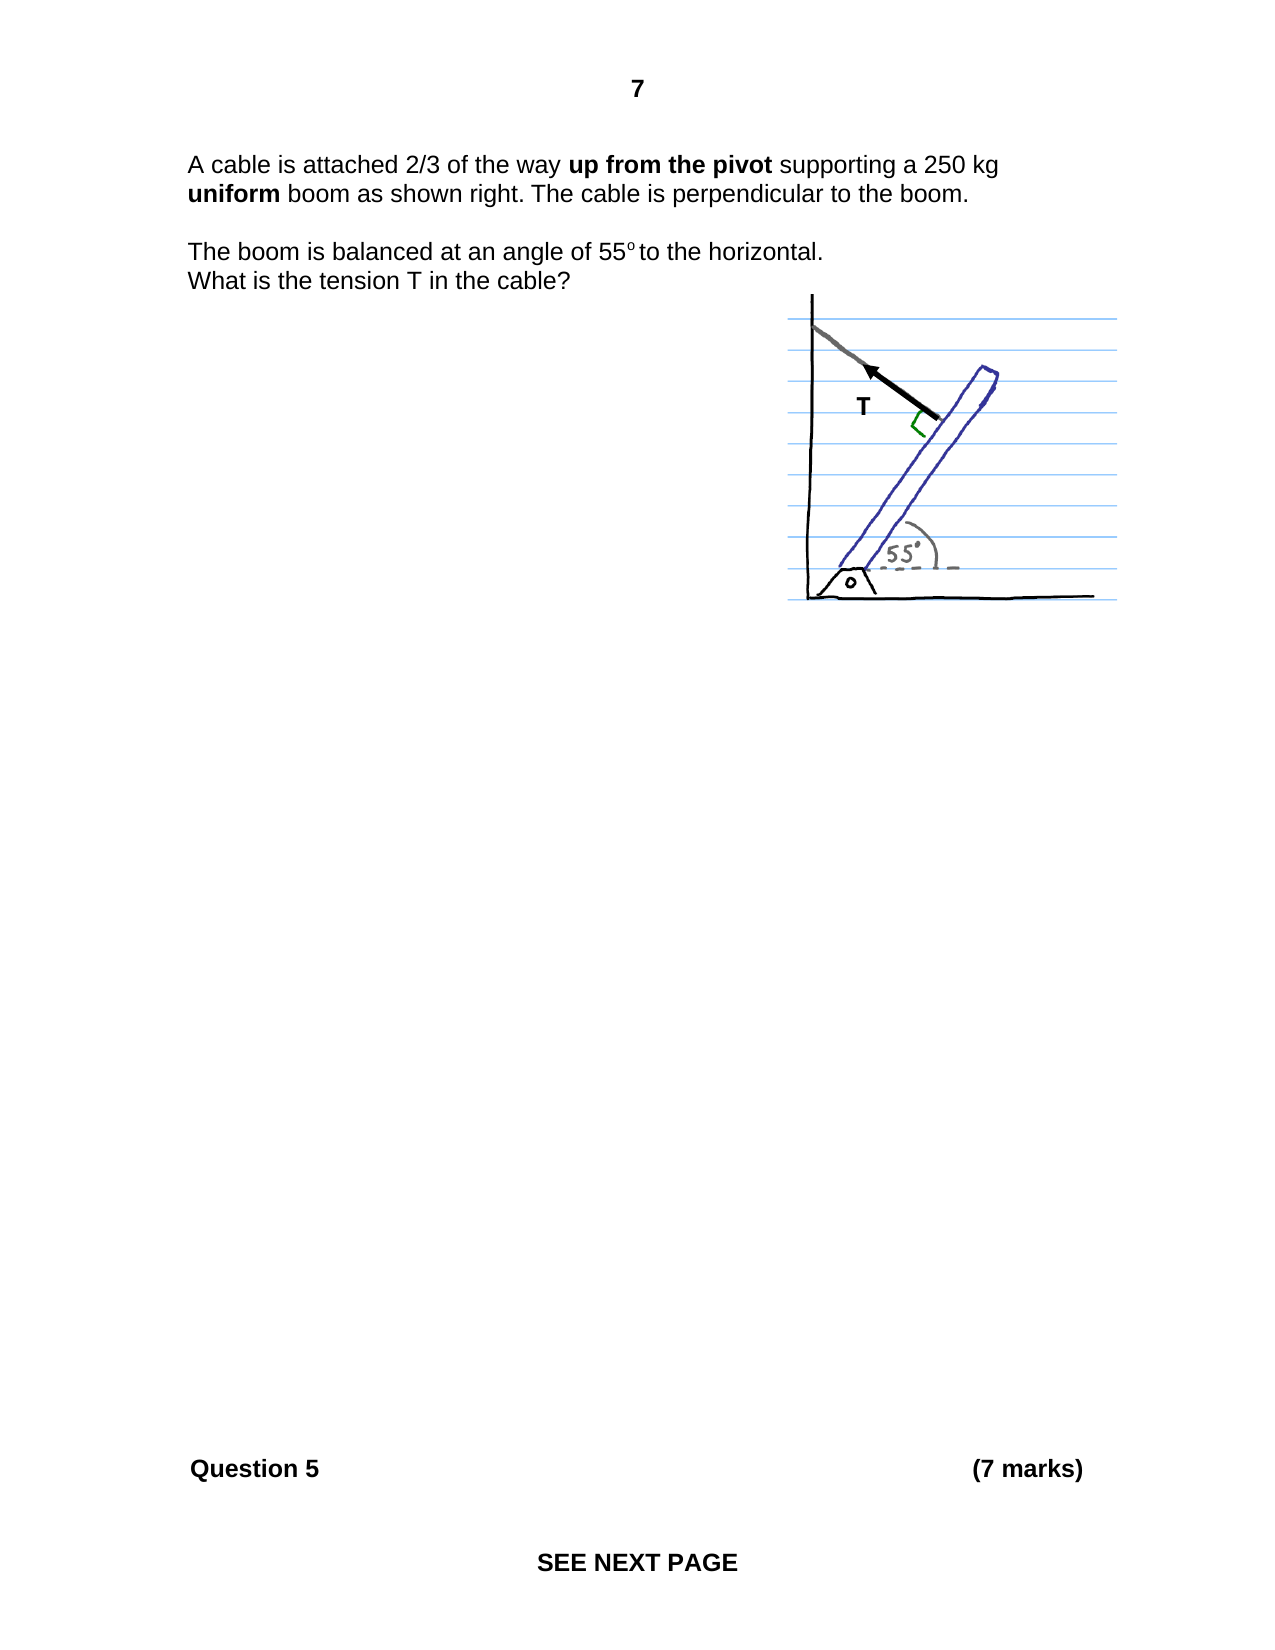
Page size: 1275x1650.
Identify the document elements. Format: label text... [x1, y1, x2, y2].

text The boom is balanced at an angle of 55o to the horizontal. [187, 237, 1087, 266]
text What is the tension T in the cable? [187, 266, 1087, 294]
picture [787, 294, 1118, 617]
text Question 5 (7 marks) [190, 1454, 1087, 1483]
text A cable is attached 2/3 of the way up from the pivot supporting a 250 kg uniform boom as shown right. The cable is perpendicular to the boom. [187, 150, 1087, 208]
